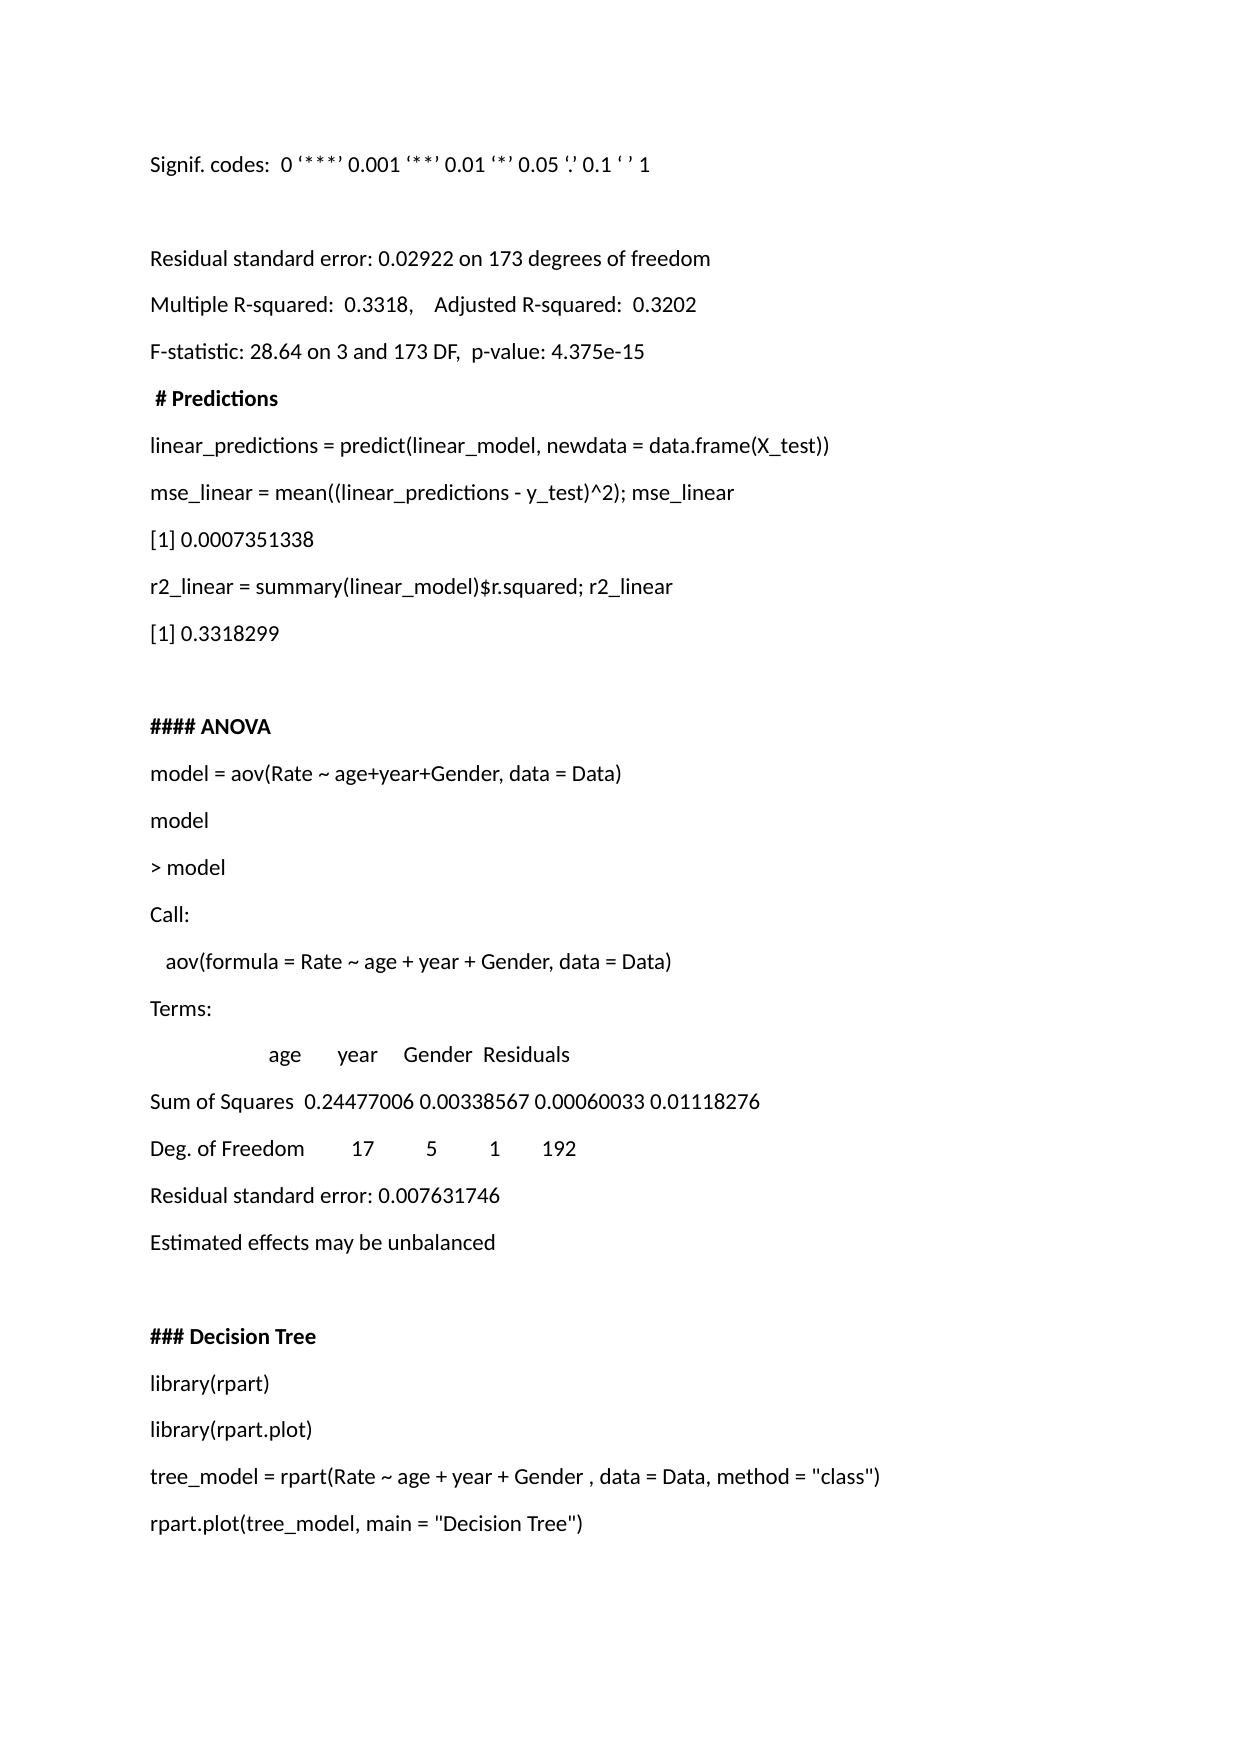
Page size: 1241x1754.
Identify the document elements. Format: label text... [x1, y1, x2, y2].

text model = aov(Rate ~ age+year+Gender, data = Data) [150, 759, 1090, 787]
text Terms: [150, 994, 1090, 1022]
text [1] 0.0007351338 [150, 525, 1090, 553]
text aov(formula = Rate ~ age + year + Gender, data = Data) [150, 947, 1090, 975]
text mse_linear = mean((linear_predictions - y_test)^2); mse_linear [150, 478, 1090, 506]
text Residual standard error: 0.02922 on 173 degrees of freedom [150, 244, 1090, 272]
text age year Gender Residuals [150, 1041, 1090, 1069]
text rpart.plot(tree_model, main = "Decision Tree") [150, 1509, 1090, 1537]
text Residual standard error: 0.007631746 [150, 1181, 1090, 1209]
text > model [150, 853, 1090, 881]
text Multiple R-squared: 0.3318, Adjusted R-squared: 0.3202 [150, 291, 1090, 319]
text F-statistic: 28.64 on 3 and 173 DF, p-value: 4.375e-15 [150, 337, 1090, 366]
text r2_linear = summary(linear_model)$r.squared; r2_linear [150, 572, 1090, 600]
text Signif. codes: 0 ‘***’ 0.001 ‘**’ 0.01 ‘*’ 0.05 ‘.’ 0.1 ‘ ’ 1 [150, 150, 1090, 178]
text #### ANOVA [150, 712, 1090, 741]
text linear_predictions = predict(linear_model, newdata = data.frame(X_test)) [150, 431, 1090, 459]
text Call: [150, 900, 1090, 928]
text tree_model = rpart(Rate ~ age + year + Gender , data = Data, method = "class") [150, 1462, 1090, 1491]
text Estimated effects may be unbalanced [150, 1228, 1090, 1256]
text Sum of Squares 0.24477006 0.00338567 0.00060033 0.01118276 [150, 1087, 1090, 1116]
text library(rpart.plot) [150, 1416, 1090, 1444]
text [1] 0.3318299 [150, 619, 1090, 647]
text Deg. of Freedom 17 5 1 192 [150, 1134, 1090, 1162]
text model [150, 806, 1090, 834]
text # Predictions [150, 384, 1090, 412]
text ### Decision Tree [150, 1322, 1090, 1350]
text library(rpart) [150, 1369, 1090, 1397]
